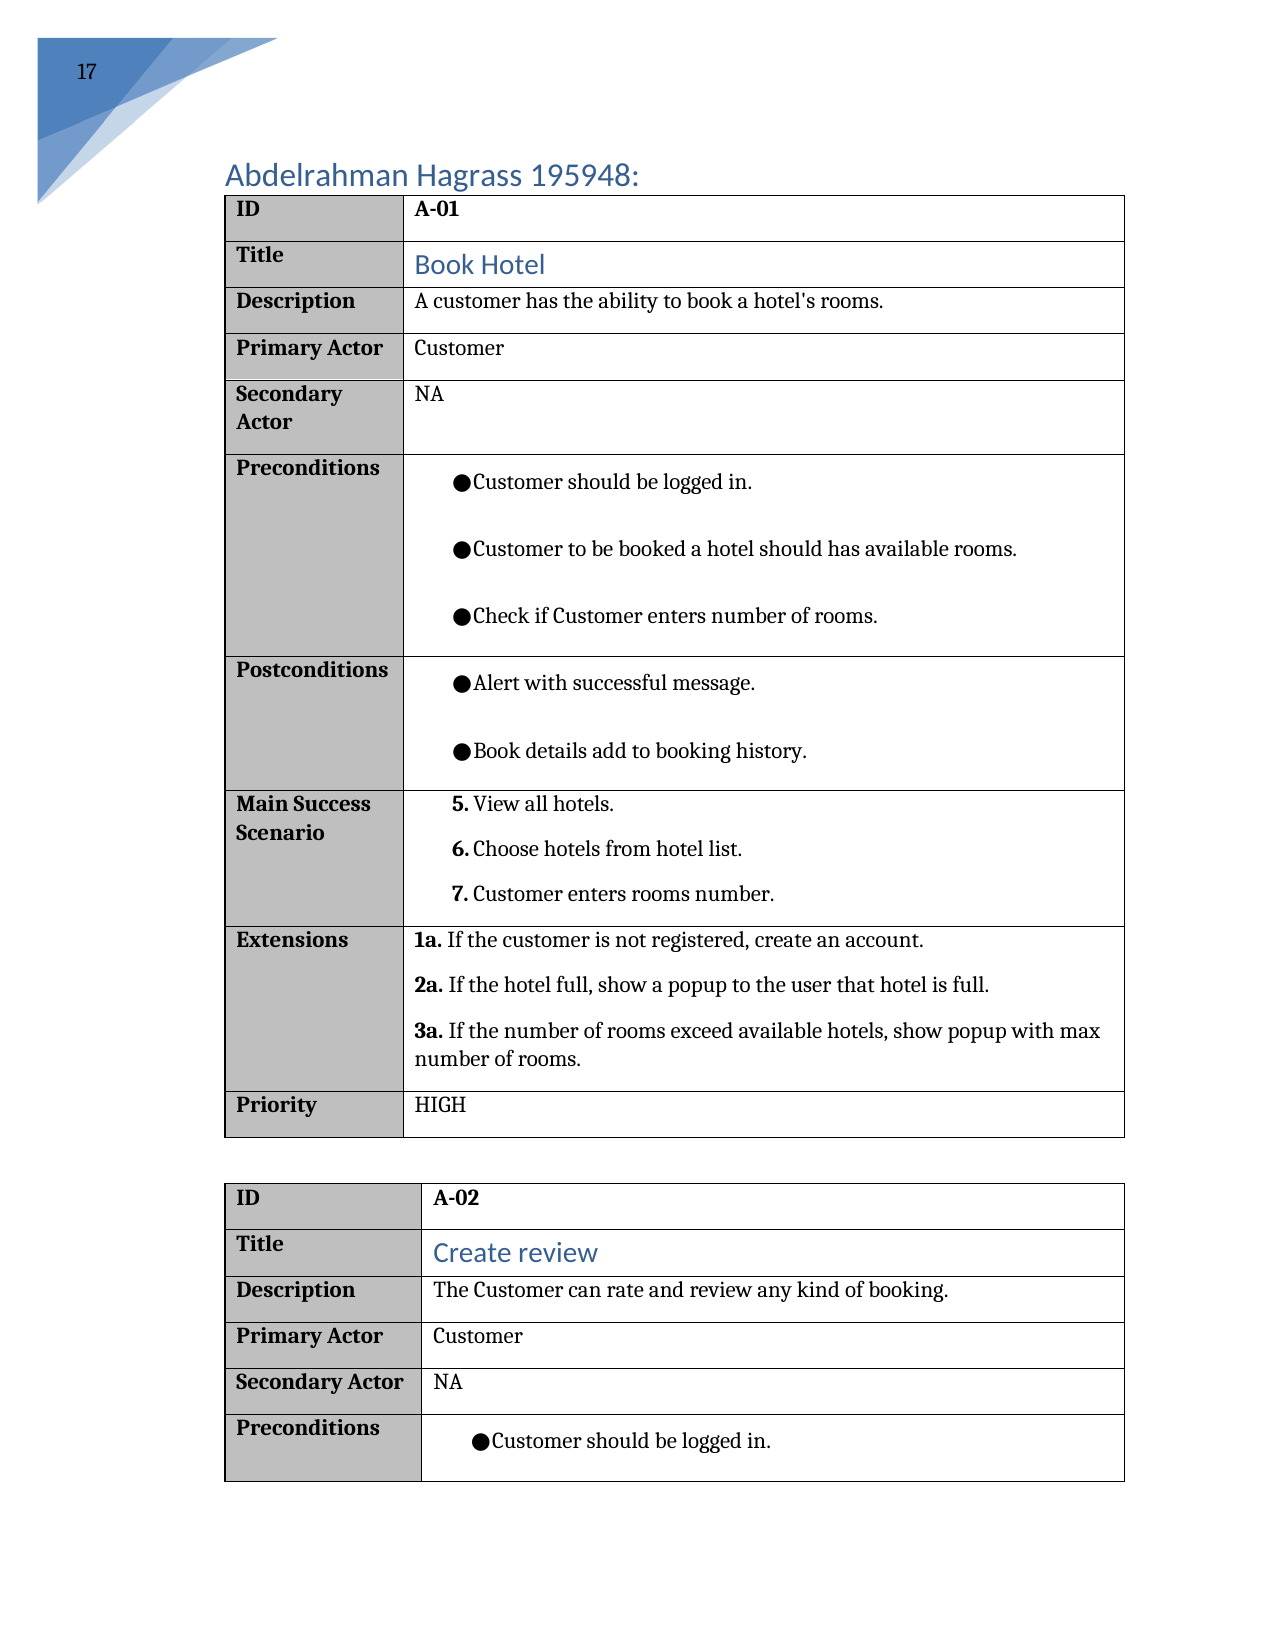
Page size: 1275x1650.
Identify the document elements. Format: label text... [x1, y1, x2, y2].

table_header ID [226, 1184, 421, 1229]
table_cell Customer should be logged in. Customer to be booked a hotel should has available rooms. Check if Customer enters number of rooms. [404, 455, 1124, 656]
table_header A-01 [404, 196, 1124, 241]
table_cell Priority [226, 1092, 403, 1137]
table_cell Create review [422, 1230, 1124, 1276]
table_cell Description [226, 1277, 421, 1322]
table_header ID [226, 196, 403, 241]
table_cell NA [422, 1369, 1124, 1414]
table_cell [422, 1415, 1124, 1481]
subtitle Abdelrahman Hagrass 195948: [150, 154, 1125, 195]
table_cell Book Hotel [404, 242, 1124, 287]
table_cell Main Success Scenario [226, 791, 403, 926]
table_cell Extensions [226, 927, 403, 1091]
table_cell Secondary Actor [226, 381, 403, 454]
table_cell NA [404, 381, 1124, 454]
table_cell Description [226, 288, 403, 333]
table_cell Secondary Actor [226, 1369, 421, 1414]
table_cell HIGH [404, 1092, 1124, 1137]
table_cell Primary Actor [226, 1323, 421, 1368]
table_cell View all hotels. Choose hotels from hotel list. Customer enters rooms number. [404, 791, 1124, 926]
table_cell Postconditions [226, 657, 403, 790]
table_cell Primary Actor [226, 334, 403, 379]
picture [37, 37, 279, 206]
table_header A-02 [422, 1184, 1124, 1229]
table_cell Customer [422, 1323, 1124, 1368]
table_cell The Customer can rate and review any kind of booking. [422, 1277, 1124, 1322]
table_cell A customer has the ability to book a hotel's rooms. [404, 288, 1124, 333]
table_cell Title [226, 242, 403, 287]
table_cell Preconditions [226, 455, 403, 656]
table_cell Title [226, 1230, 421, 1276]
table_cell 1a. If the customer is not registered, create an account. 2a. If the hotel full, show a popup to the user that hotel is full. 3a. If the number of rooms exceed available hotels, show popup with max number of rooms. [404, 927, 1124, 1091]
table_cell Preconditions [226, 1415, 421, 1481]
table_cell Customer [404, 334, 1124, 379]
table_cell Alert with successful message. Book details add to booking history. [404, 657, 1124, 790]
